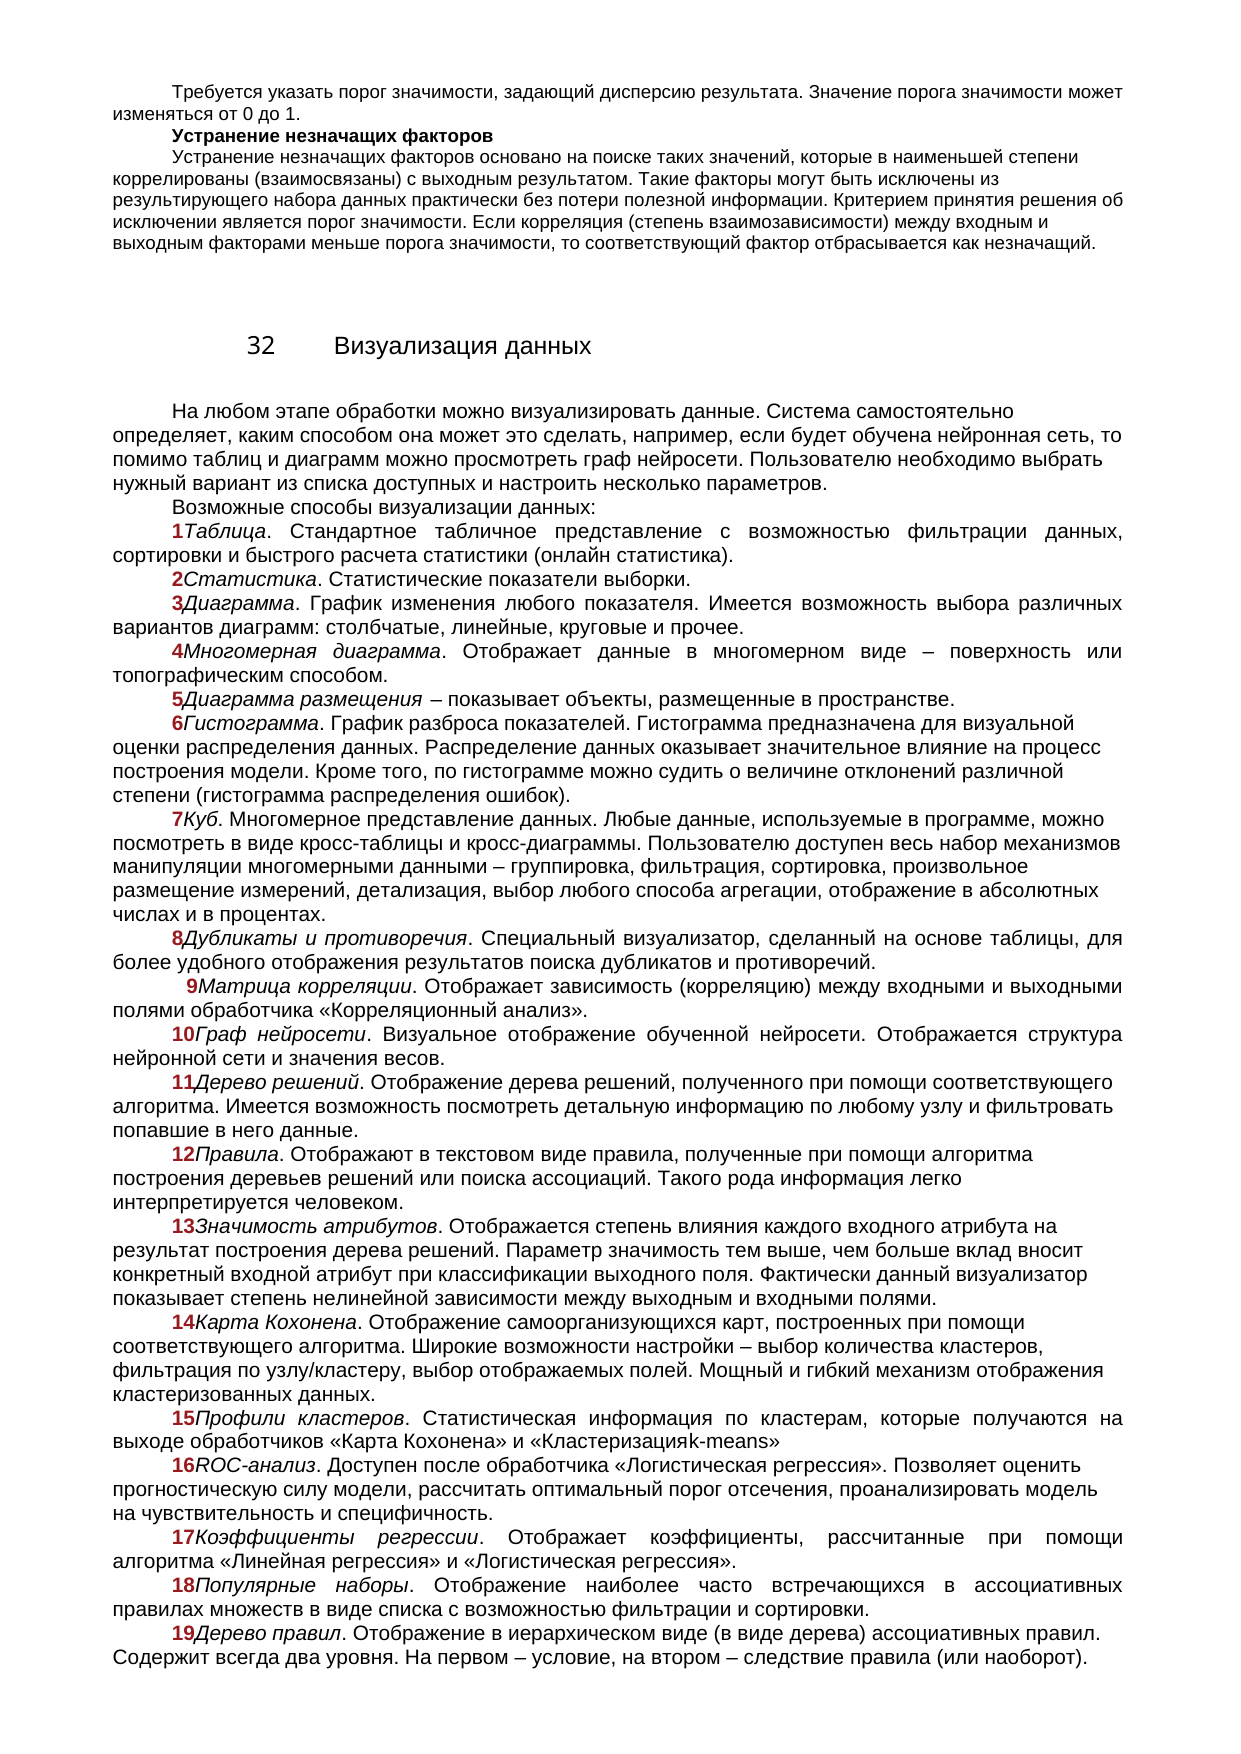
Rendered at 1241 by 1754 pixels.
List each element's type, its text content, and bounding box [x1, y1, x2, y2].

text 15Профили кластеров. Статистическая информация по кластерам, которые получаются на выходе обработчиков «Карта Кохонена» и «Кластеризацияk-means» [112, 1405, 1123, 1453]
text 19Дерево правил. Отображение в иерархическом виде (в виде дерева) ассоциативных правил. Содержит всегда два уровня. На первом – условие, на втором – следствие правила (или наоборот). [112, 1621, 1123, 1669]
text 8Дубликаты и противоречия. Специальный визуализатор, сделанный на основе таблицы, для более удобного отображения результатов поиска дубликатов и противоречий. [112, 926, 1123, 974]
text 6Гистограмма. График разброса показателей. Гистограмма предназначена для визуальной оценки распределения данных. Распределение данных оказывает значительное влияние на процесс построения модели. Кроме того, по гистограмме можно судить о величине отклонений различной степени (гистограмма распределения ошибок). [112, 711, 1123, 806]
text 14Карта Кохонена. Отображение самоорганизующихся карт, построенных при помощи соответствующего алгоритма. Широкие возможности настройки – выбор количества кластеров, фильтрация по узлу/кластеру, выбор отображаемых полей. Мощный и гибкий механизм отображения кластеризованных данных. [112, 1309, 1123, 1405]
text 1Таблица. Стандартное табличное представление с возможностью фильтрации данных, сортировки и быстрого расчета статистики (онлайн статистика). [112, 519, 1123, 567]
text Устранение незначащих факторов [112, 124, 1123, 146]
text На любом этапе обработки можно визуализировать данные. Система самостоятельно определяет, каким способом она может это сделать, например, если будет обучена нейронная сеть, то помимо таблиц и диаграмм можно просмотреть граф нейросети. Пользователю необходимо выбрать нужный вариант из списка доступных и настроить несколько параметров. [112, 399, 1123, 495]
text 5Диаграмма размещения – показывает объекты, размещенные в пространстве. [112, 687, 1123, 711]
text 3Диаграмма. График изменения любого показателя. Имеется возможность выбора различных вариантов диаграмм: столбчатые, линейные, круговые и прочее. [112, 591, 1123, 639]
text 11Дерево решений. Отображение дерева решений, полученного при помощи соответствующего алгоритма. Имеется возможность посмотреть детальную информацию по любому узлу и фильтровать попавшие в него данные. [112, 1070, 1123, 1142]
text 12Правила. Отображают в текстовом виде правила, полученные при помощи алгоритма построения деревьев решений или поиска ассоциаций. Такого рода информация легко интерпретируется человеком. [112, 1142, 1123, 1214]
text 4Многомерная диаграмма. Отображает данные в многомерном виде – поверхность или топографическим способом. [112, 639, 1123, 687]
text 2Статистика. Статистические показатели выборки. [112, 567, 1123, 591]
text Требуется указать порог значимости, задающий дисперсию результата. Значение порога значимости может изменяться от 0 до 1. [112, 81, 1123, 124]
text 9Матрица корреляции. Отображает зависимость (корреляцию) между входными и выходными полями обработчика «Корреляционный анализ». [112, 974, 1123, 1022]
text 17Коэффициенты регрессии. Отображает коэффициенты, рассчитанные при помощи алгоритма «Линейная регрессия» и «Логистическая регрессия». [112, 1525, 1123, 1573]
text 7Куб. Многомерное представление данных. Любые данные, используемые в программе, можно посмотреть в виде кросс-таблицы и кросс-диаграммы. Пользователю доступен весь набор механизмов манипуляции многомерными данными – группировка, фильтрация, сортировка, произвольное размещение измерений, детализация, выбор любого способа агрегации, отображение в абсолютных числах и в процентах. [112, 806, 1123, 926]
text Устранение незначащих факторов основано на поиске таких значений, которые в наименьшей степени коррелированы (взаимосвязаны) с выходным результатом. Такие факторы могут быть исключены из результирующего набора данных практически без потери полезной информации. Критерием принятия решения об исключении является порог значимости. Если корреляция (степень взаимозависимости) между входным и выходным факторами меньше порога значимости, то соответствующий фактор отбрасывается как незначащий. [112, 146, 1123, 254]
text Возможные способы визуализации данных: [112, 495, 1123, 519]
text 16ROC-анализ. Доступен после обработчика «Логистическая регрессия». Позволяет оценить прогностическую силу модели, рассчитать оптимальный порог отсечения, проанализировать модель на чувствительность и специфичность. [112, 1453, 1123, 1525]
text 10Граф нейросети. Визуальное отображение обученной нейросети. Отображается структура нейронной сети и значения весов. [112, 1022, 1123, 1070]
list Визуализация данных [187, 328, 1123, 362]
text 18Популярные наборы. Отображение наиболее часто встречающихся в ассоциативных правилах множеств в виде списка с возможностью фильтрации и сортировки. [112, 1573, 1123, 1621]
text 13Значимость атрибутов. Отображается степень влияния каждого входного атрибута на результат построения дерева решений. Параметр значимость тем выше, чем больше вклад вносит конкретный входной атрибут при классификации выходного поля. Фактически данный визуализатор показывает степень нелинейной зависимости между выходным и входными полями. [112, 1214, 1123, 1309]
